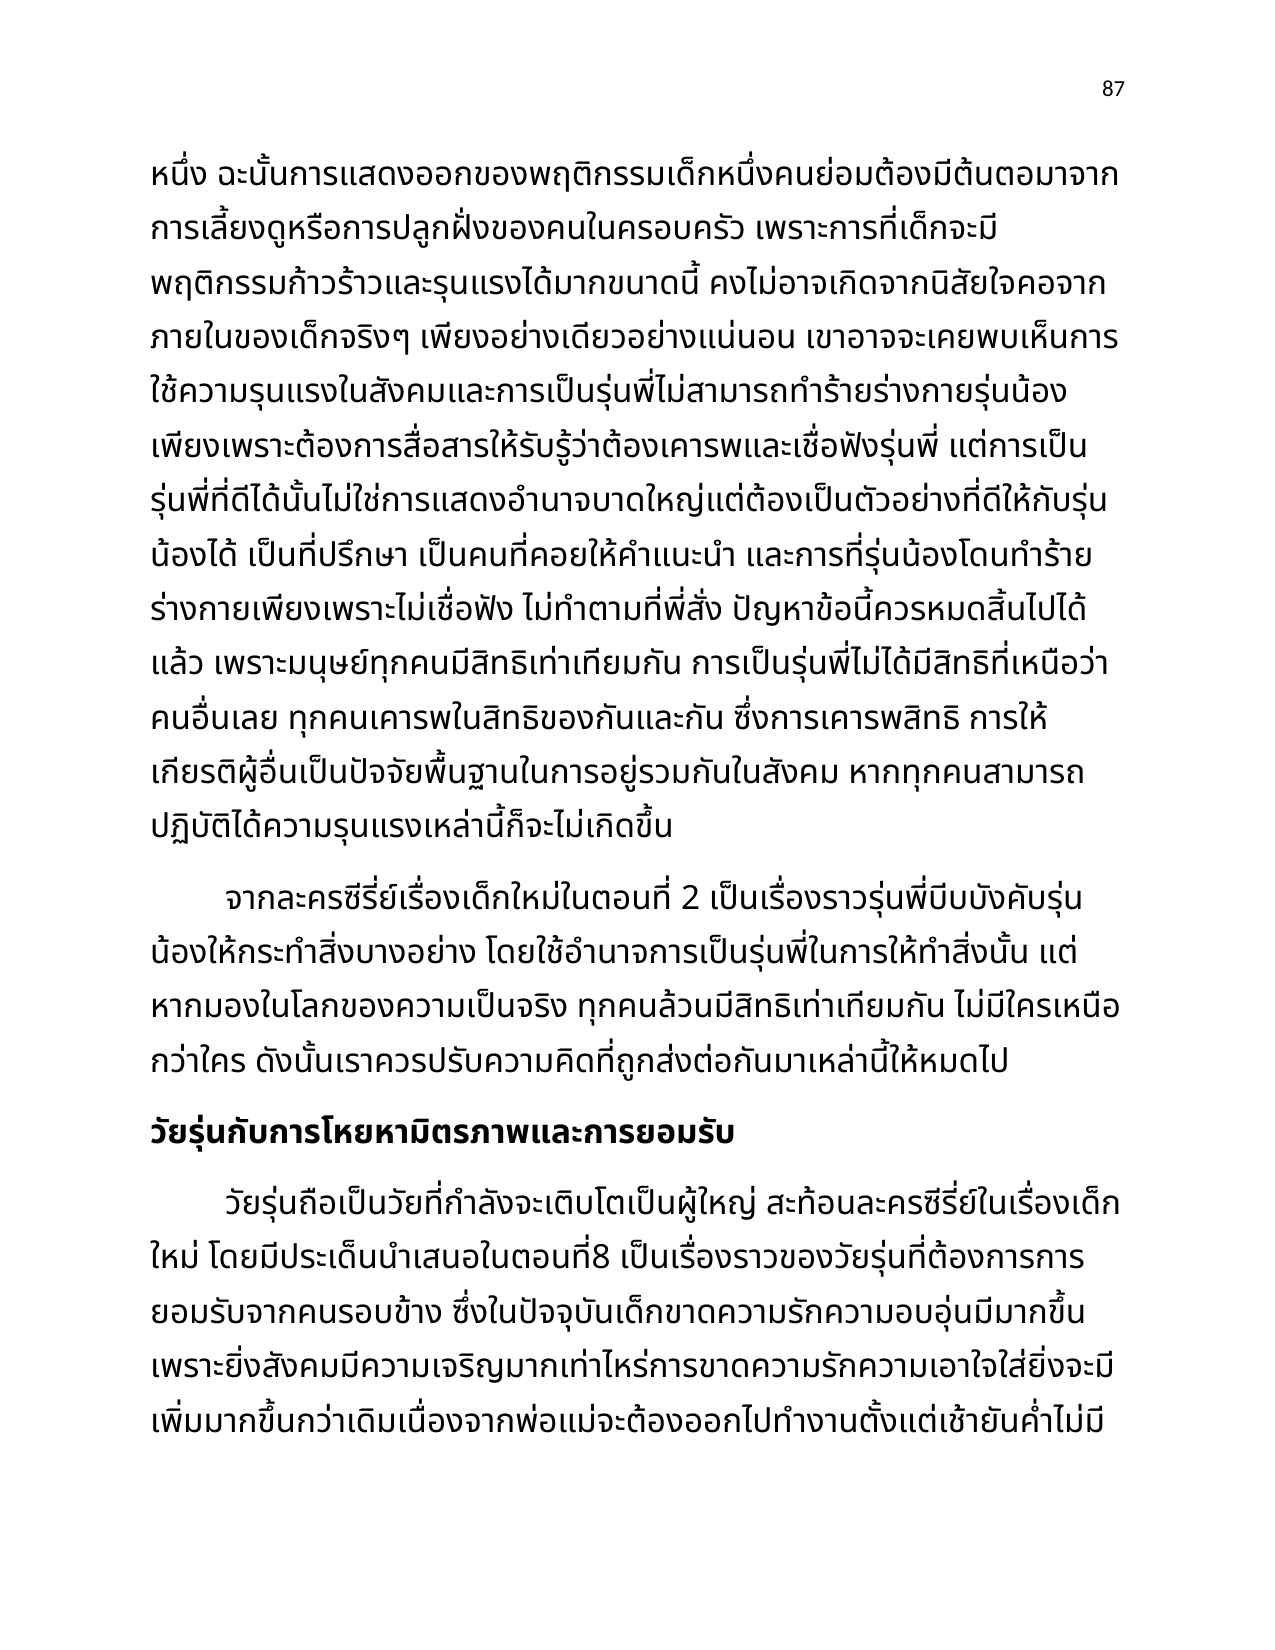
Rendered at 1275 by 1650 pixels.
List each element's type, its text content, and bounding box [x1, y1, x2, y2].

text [150, 150, 1125, 853]
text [150, 1179, 1125, 1447]
text จากละครซีรี่ย์เรื่องเด็กใหม่ในตอนที่ 2 เป็นเรื่องราวรุ่นพี่บีบบังคับรุ่นน้องให้กระทำสิ่งบางอย่าง โดยใช้อำนาจการเป็นรุ่นพี่ในการให้ทำสิ่งนั้น แต่หากมองในโลกของความเป็นจริง ทุกคนล้วนมีสิทธิเท่าเทียมกัน ไม่มีใครเหนือกว่าใคร ดังนั้นเราควรปรับความคิดที่ถูกส่งต่อกันมาเหล่านี้ให้หมดไป [150, 873, 1125, 1087]
text วัยรุ่นกับการโหยหามิตรภาพและการยอมรับ [150, 1108, 1125, 1158]
